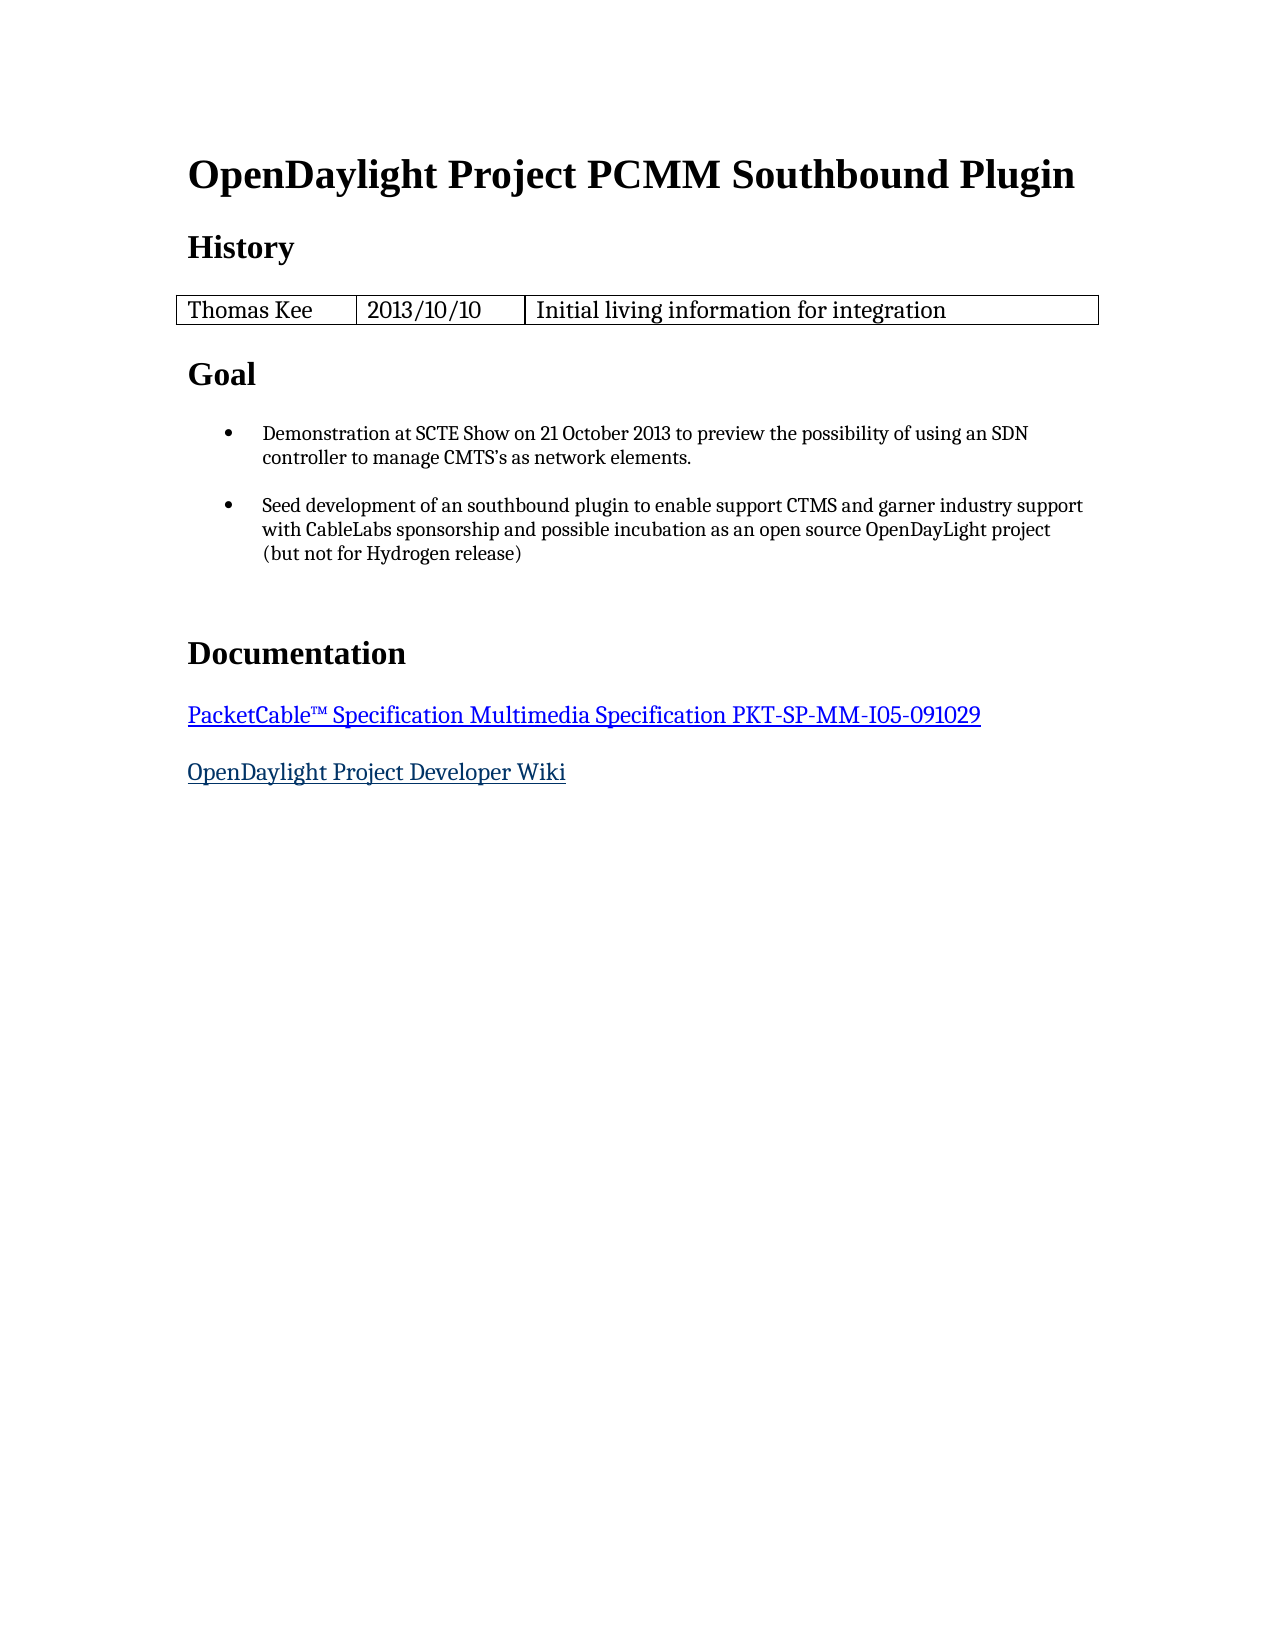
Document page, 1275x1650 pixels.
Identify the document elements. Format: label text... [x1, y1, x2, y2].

subtitle Goal [187, 354, 1087, 393]
subtitle OpenDaylight Project PCMM Southbound Plugin [187, 150, 1087, 198]
subtitle Documentation [187, 633, 1087, 672]
table_header Thomas Kee [177, 296, 356, 324]
list Demonstration at SCTE Show on 21 October 2013 to preview the possibility of using an SDN controller to manage CMTS’s as network elements. [225, 422, 1087, 470]
list Seed development of an southbound plugin to enable support CTMS and garner industry support with CableLabs sponsorship and possible incubation as an open source OpenDayLight project (but not for Hydrogen release) [225, 494, 1087, 566]
table_header 2013/10/10 [357, 296, 524, 324]
table_header Initial living information for integration [526, 296, 1098, 324]
subtitle History [187, 227, 1087, 265]
text PacketCable™ Specification Multimedia Specification PKT-SP-MM-I05-091029 [187, 701, 1087, 729]
text OpenDaylight Project Developer Wiki [187, 758, 1087, 787]
